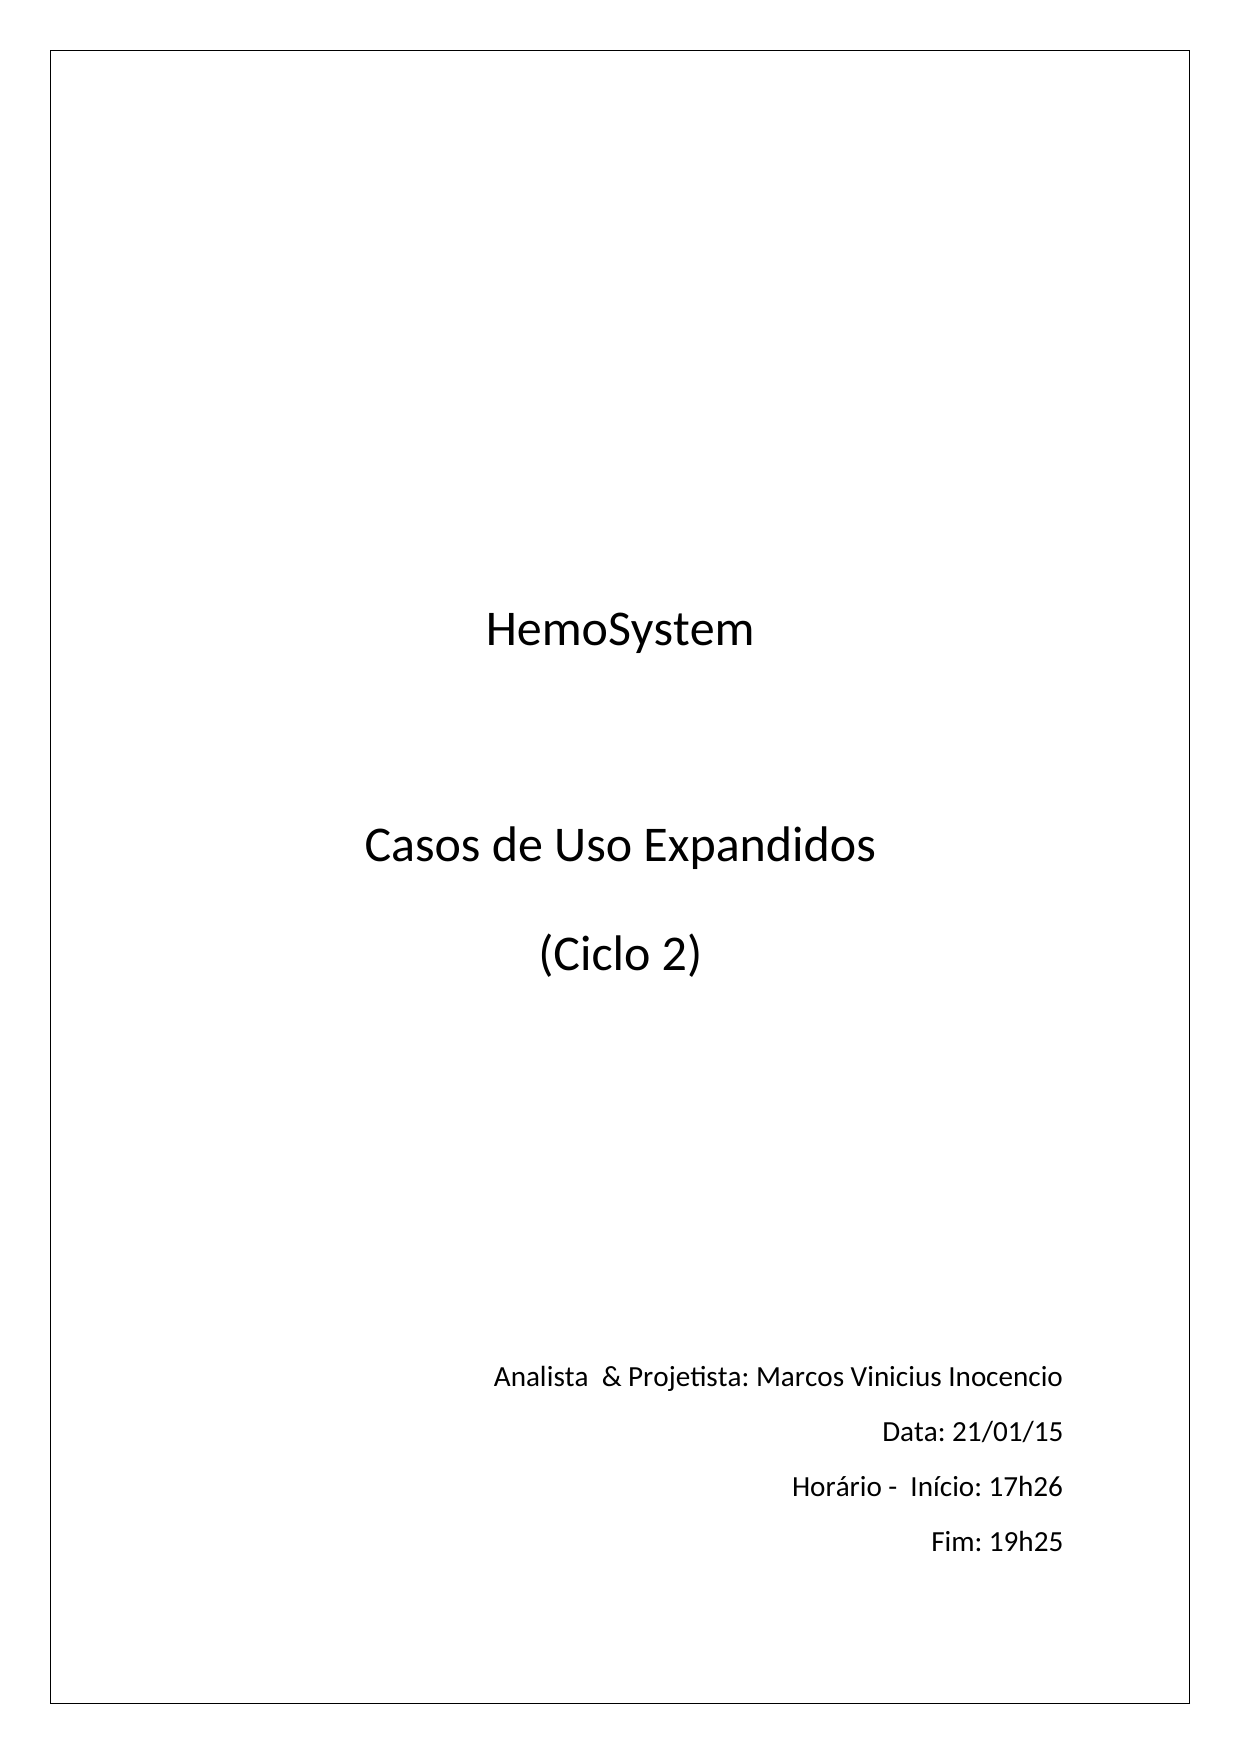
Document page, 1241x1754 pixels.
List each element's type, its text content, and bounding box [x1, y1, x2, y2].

text (Ciclo 2) [177, 921, 1063, 982]
text Horário - Início: 17h26 [177, 1468, 1063, 1504]
text HemoSystem [177, 597, 1063, 658]
text Fim: 19h25 [177, 1523, 1063, 1559]
text Data: 21/01/15 [177, 1413, 1063, 1448]
text Casos de Uso Expandidos [177, 813, 1063, 874]
text Analista & Projetista: Marcos Vinicius Inocencio [177, 1358, 1063, 1393]
